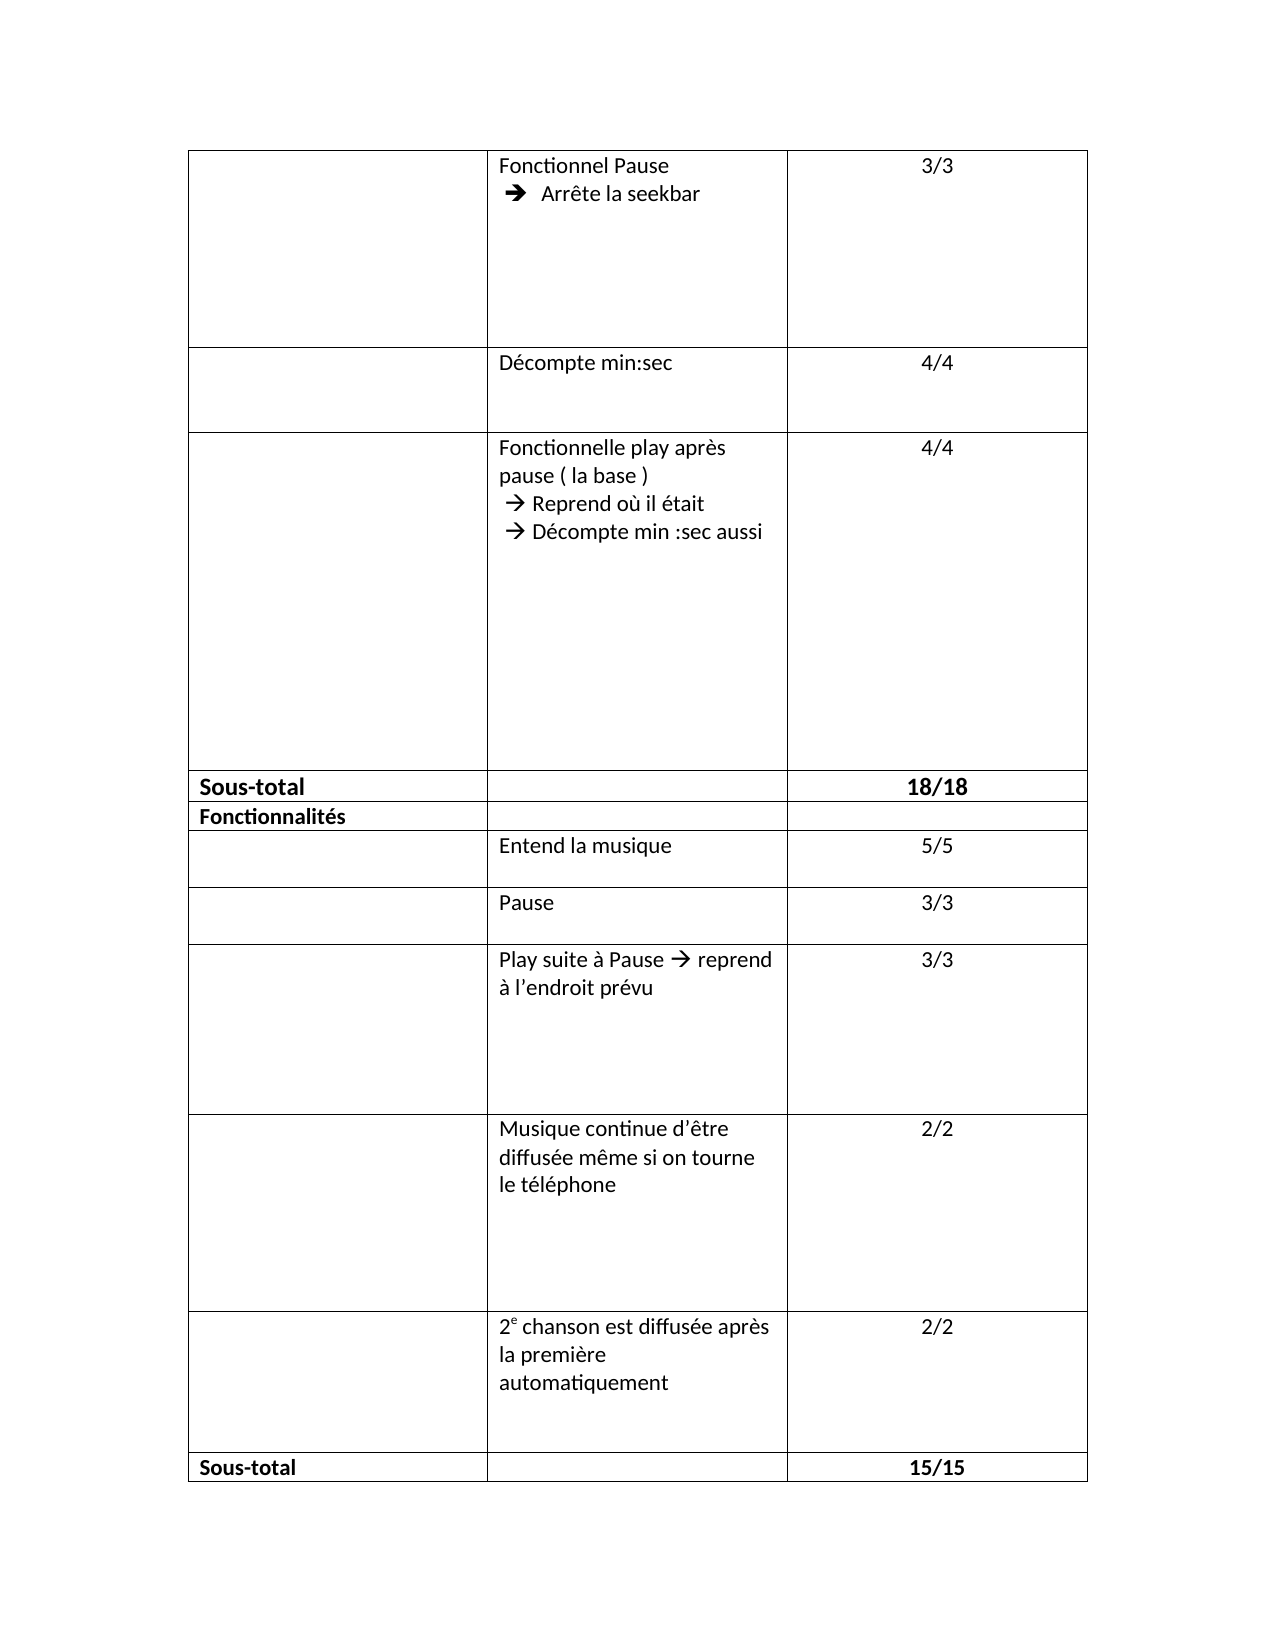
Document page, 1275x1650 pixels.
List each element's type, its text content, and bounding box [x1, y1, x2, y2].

table_cell Fonctionnelle play après pause ( la base ) Reprend où il était Décompte min :sec aussi [488, 433, 787, 769]
table_cell Décompte min:sec [488, 348, 787, 432]
table_cell [488, 802, 787, 830]
table_cell [189, 831, 487, 887]
table_cell [488, 771, 787, 801]
table_cell Fonctionnalités [189, 802, 487, 830]
table_cell Play suite à Pause reprend à l’endroit prévu [488, 945, 787, 1113]
table_cell Pause [488, 888, 787, 944]
table_cell [189, 1312, 487, 1452]
table_cell [189, 945, 487, 1113]
table_cell 4/4 [788, 433, 1087, 769]
table_cell [189, 1115, 487, 1311]
table_cell 3/3 [788, 945, 1087, 1113]
table_cell Entend la musique [488, 831, 787, 887]
table_cell 3/3 [788, 151, 1087, 347]
table_cell [488, 1453, 787, 1481]
table_cell 2/2 [788, 1312, 1087, 1452]
table_cell 2e chanson est diffusée après la première automatiquement [488, 1312, 787, 1452]
table_cell 4/4 [788, 348, 1087, 432]
table_cell Sous-total [189, 1453, 487, 1481]
table_cell [189, 888, 487, 944]
table_cell [788, 802, 1087, 830]
table_cell Fonctionnel Pause Arrête la seekbar [488, 151, 787, 347]
table_cell 5/5 [788, 831, 1087, 887]
table_cell 2/2 [788, 1115, 1087, 1311]
table_cell 18/18 [788, 771, 1087, 801]
table_cell Sous-total [189, 771, 487, 801]
table_cell [189, 433, 487, 769]
table_cell [189, 348, 487, 432]
table_cell 15/15 [788, 1453, 1087, 1481]
table_cell [189, 151, 487, 347]
table_cell 3/3 [788, 888, 1087, 944]
table_cell Musique continue d’être diffusée même si on tourne le téléphone [488, 1115, 787, 1311]
